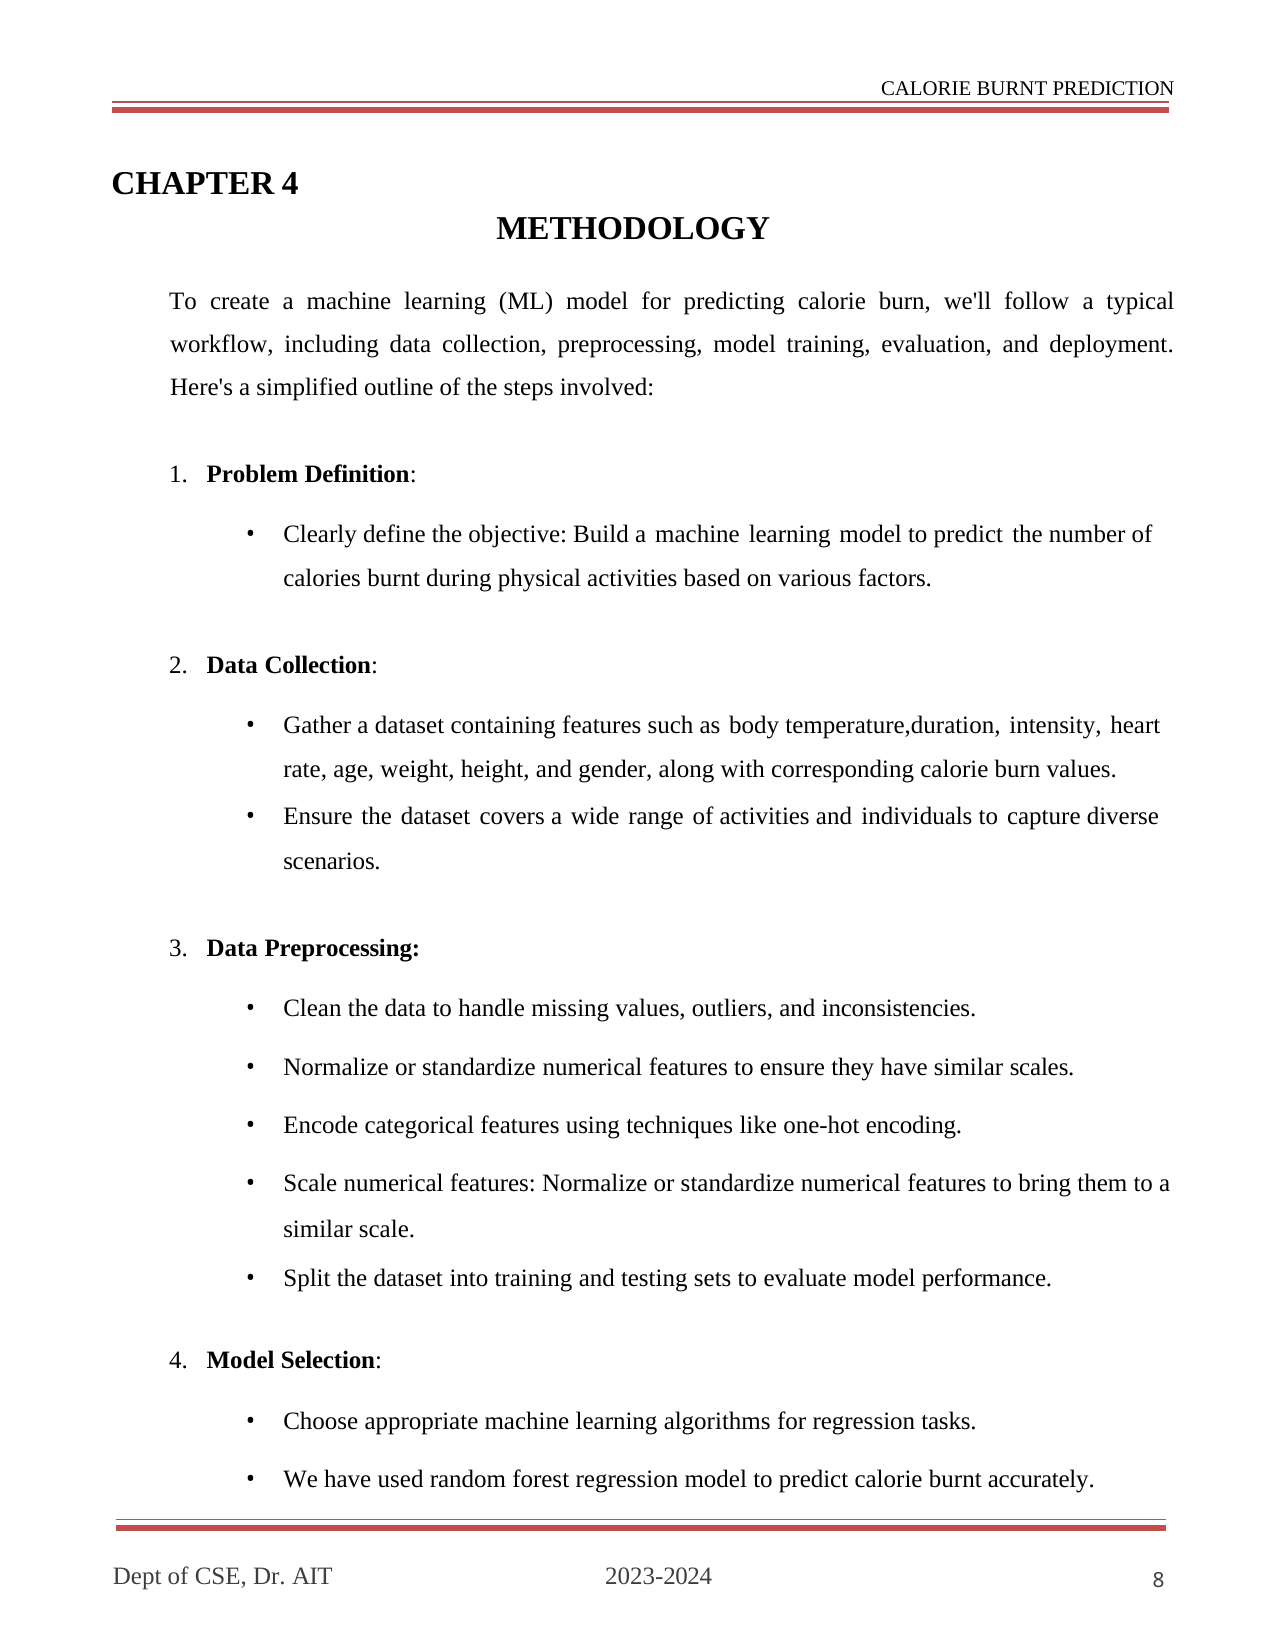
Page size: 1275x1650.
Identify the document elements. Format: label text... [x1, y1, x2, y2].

text CHAPTER 4 [100, 163, 311, 201]
list Split the dataset into training and testing sets to evaluate model performance. [246, 1260, 1187, 1294]
list Gather a dataset containing features such as body temperature,duration, intensity, heart rate, age, weight, height, and gender, along with corresponding calorie burn values. [246, 706, 1175, 783]
text METHODOLOGY [100, 208, 1166, 246]
subtitle Data Preprocessing: [169, 933, 1187, 962]
list Choose appropriate machine learning algorithms for regression tasks. [246, 1402, 1187, 1436]
subtitle Model Selection: [169, 1345, 1187, 1374]
list Ensure the dataset covers a wide range of activities and individuals to capture diverse scenarios. [246, 797, 1174, 875]
list Scale numerical features: Normalize or standardize numerical features to bring them to a similar scale. [246, 1165, 1175, 1243]
list Normalize or standardize numerical features to ensure they have similar scales. [246, 1049, 1187, 1083]
subtitle Data Collection: [169, 650, 1187, 679]
list Clean the data to handle missing values, outliers, and inconsistencies. [246, 990, 1187, 1024]
list We have used random forest regression model to predict calorie burnt accurately. [246, 1461, 1187, 1495]
text To create a machine learning (ML) model for predicting calorie burn, we'll follow a typical workflow, including data collection, preprocessing, model training, evaluation, and deployment. Here's a simplified outline of the steps involved: [169, 286, 1174, 401]
list Encode categorical features using techniques like one-hot encoding. [246, 1107, 1187, 1141]
list Clearly define the objective: Build a machine learning model to predict the number of calories burnt during physical activities based on various factors. [246, 515, 1175, 592]
subtitle Problem Definition: [169, 459, 1187, 488]
